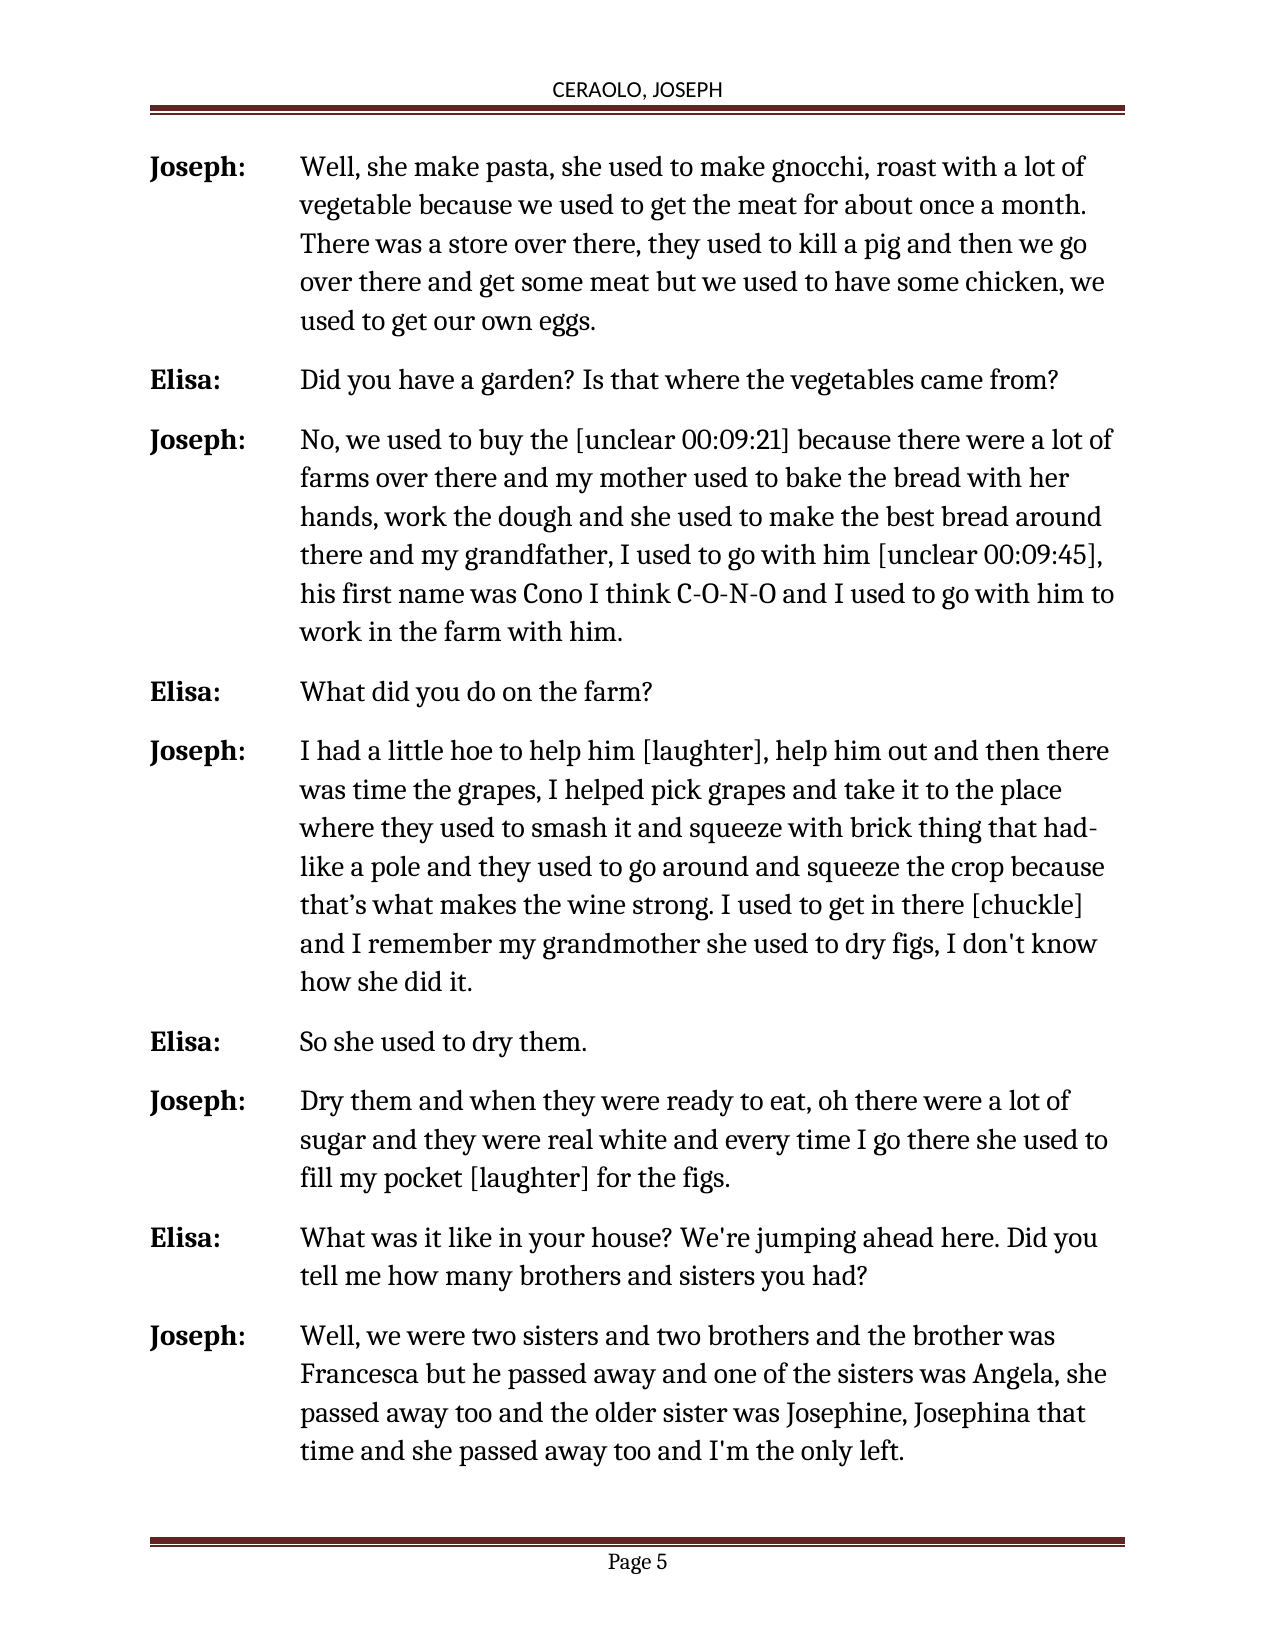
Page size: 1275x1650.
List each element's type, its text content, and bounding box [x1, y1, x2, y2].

text Joseph: No, we used to buy the [unclear 00:09:21] because there were a lot of farms over there and my mother used to bake the bread with her hands, work the dough and she used to make the best bread around there and my grandfather, I used to go with him [unclear 00:09:45], his first name was Cono I think C-O-N-O and I used to go with him to work in the farm with him. [150, 423, 1125, 649]
text Elisa: Did you have a garden? Is that where the vegetables came from? [150, 363, 1125, 397]
text Joseph: Well, she make pasta, she used to make gnocchi, roast with a lot of vegetable because we used to get the meat for about once a month. There was a store over there, they used to kill a pig and then we go over there and get some meat but we used to have some chicken, we used to get our own eggs. [150, 150, 1125, 338]
text Joseph: Dry them and when they were ready to eat, oh there were a lot of sugar and they were real white and every time I go there she used to fill my pocket [laughter] for the figs. [150, 1084, 1125, 1195]
text Elisa: What was it like in your house? We're jumping ahead here. Did you tell me how many brothers and sisters you had? [150, 1221, 1125, 1293]
text Joseph: Well, we were two sisters and two brothers and the brother was Francesca but he passed away and one of the sisters was Angela, she passed away too and the older sister was Josephine, Josephina that time and she passed away too and I'm the only left. [150, 1319, 1125, 1468]
text Elisa: So she used to dry them. [150, 1025, 1125, 1058]
text Elisa: What did you do on the farm? [150, 675, 1125, 708]
text Joseph: I had a little hoe to help him [laughter], help him out and then there was time the grapes, I helped pick grapes and take it to the place where they used to smash it and squeeze with brick thing that had- like a pole and they used to go around and squeeze the crop because that’s what makes the wine strong. I used to get in there [chuckle] and I remember my grandmother she used to dry figs, I don't know how she did it. [150, 734, 1125, 999]
